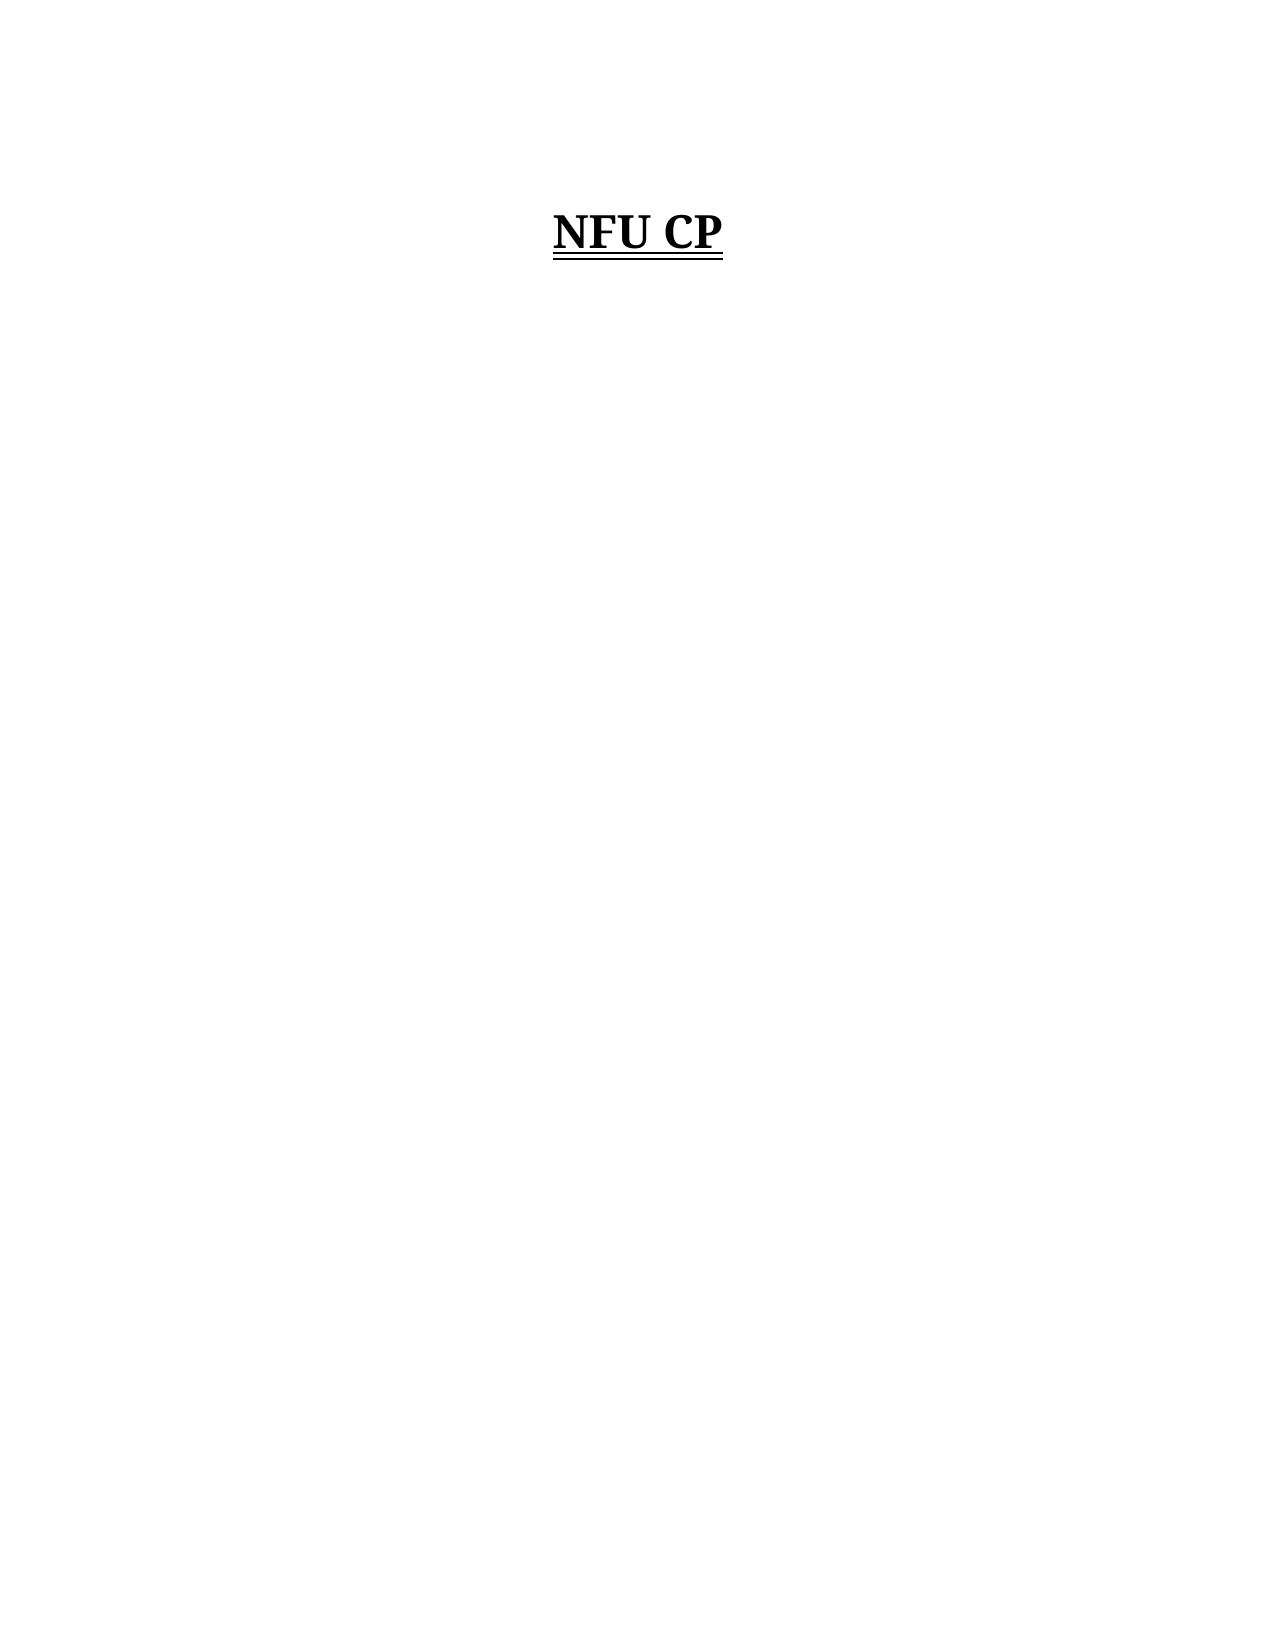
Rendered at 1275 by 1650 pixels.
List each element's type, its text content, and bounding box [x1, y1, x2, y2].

subtitle NFU CP [150, 200, 1125, 262]
